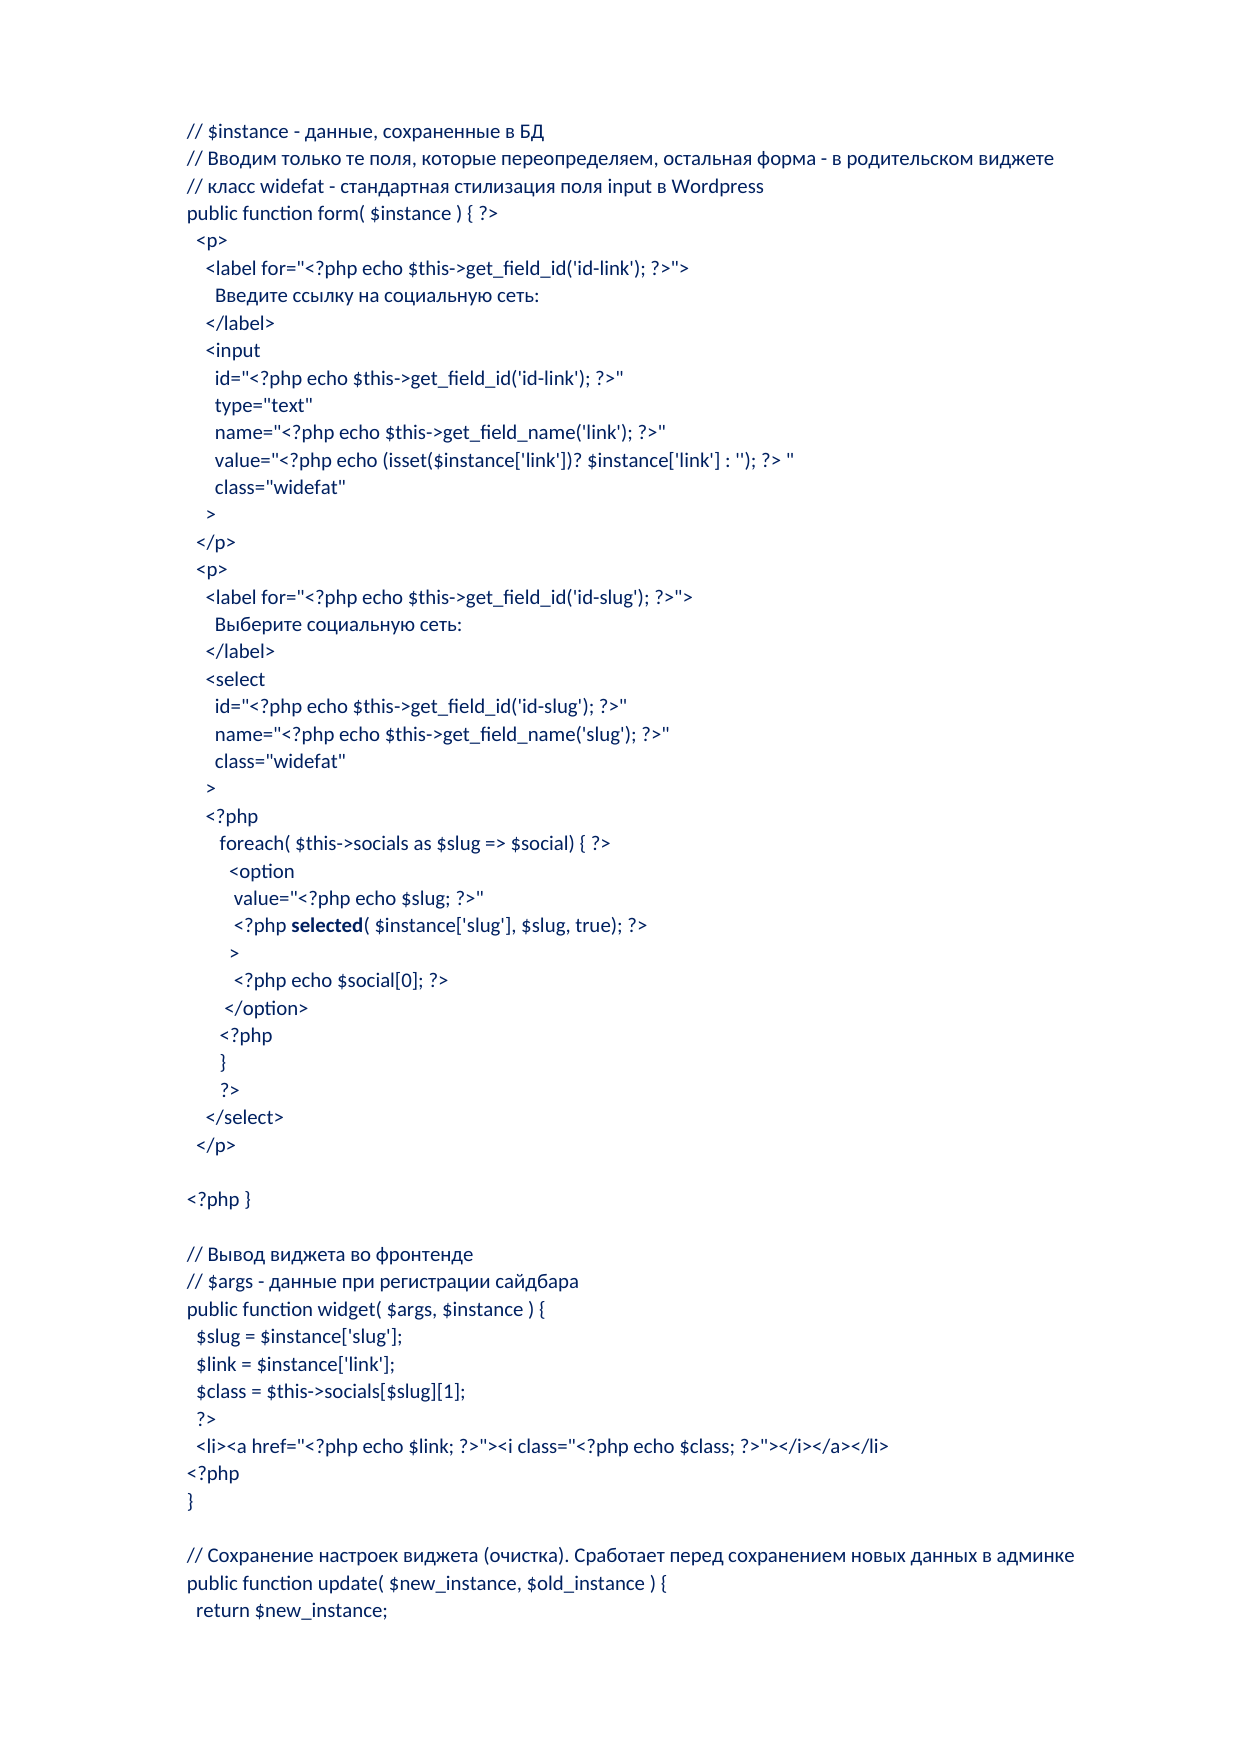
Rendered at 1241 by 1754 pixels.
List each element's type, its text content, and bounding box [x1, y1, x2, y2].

text // $instance - данные, сохраненные в БД [177, 118, 1152, 143]
text Выберите социальную сеть: [177, 611, 1152, 637]
text $link = $instance['link']; [177, 1351, 1152, 1376]
text <?php echo $social[0]; ?> [177, 967, 1152, 993]
text </label> [177, 310, 1152, 335]
text // $args - данные при регистрации сайдбара [177, 1269, 1152, 1294]
text </select> [177, 1104, 1152, 1130]
text Введите ссылку на социальную сеть: [177, 282, 1152, 308]
text <p> [177, 556, 1152, 582]
text <?php selected( $instance['slug'], $slug, true); ?> [177, 913, 1152, 938]
text } [177, 1049, 1152, 1075]
text <p> [177, 228, 1152, 253]
text name="<?php echo $this->get_field_name('slug'); ?>" [177, 721, 1152, 746]
text public function widget( $args, $instance ) { [177, 1296, 1152, 1322]
text </p> [177, 1132, 1152, 1157]
text > [177, 502, 1152, 527]
text <li><a href="<?php echo $link; ?>"><i class="<?php echo $class; ?>"></i></a></li> [177, 1433, 1152, 1458]
text name="<?php echo $this->get_field_name('link'); ?>" [177, 419, 1152, 445]
text class="widefat" [177, 474, 1152, 500]
text </p> [177, 529, 1152, 554]
text class="widefat" [177, 748, 1152, 774]
text <label for="<?php echo $this->get_field_id('id-slug'); ?>"> [177, 584, 1152, 609]
text return $new_instance; [177, 1597, 1152, 1623]
text > [177, 940, 1152, 965]
text // Вывод виджета во фронтенде [177, 1241, 1152, 1267]
text // Сохранение настроек виджета (очистка). Сработает перед сохранением новых данных в админке [177, 1543, 1152, 1568]
text } [177, 1488, 1152, 1513]
text id="<?php echo $this->get_field_id('id-link'); ?>" [177, 365, 1152, 390]
text <?php [177, 803, 1152, 828]
text $slug = $instance['slug']; [177, 1323, 1152, 1349]
text value="<?php echo $slug; ?>" [177, 885, 1152, 911]
text foreach( $this->socials as $slug => $social) { ?> [177, 830, 1152, 856]
text > [177, 776, 1152, 801]
text ?> [177, 1406, 1152, 1431]
text $class = $this->socials[$slug][1]; [177, 1378, 1152, 1404]
text // Вводим только те поля, которые переопределяем, остальная форма - в родительском виджете [177, 146, 1152, 171]
text </label> [177, 639, 1152, 664]
text value="<?php echo (isset($instance['link'])? $instance['link'] : ''); ?> " [177, 447, 1152, 472]
text type="text" [177, 392, 1152, 417]
text <?php } [177, 1187, 1152, 1212]
text <?php [177, 1461, 1152, 1486]
text ?> [177, 1077, 1152, 1102]
text // класс widefat - стандартная стилизация поля input в Wordpress [177, 173, 1152, 198]
text id="<?php echo $this->get_field_id('id-slug'); ?>" [177, 693, 1152, 719]
text <select [177, 666, 1152, 691]
text public function update( $new_instance, $old_instance ) { [177, 1570, 1152, 1596]
text </option> [177, 995, 1152, 1020]
text <label for="<?php echo $this->get_field_id('id-link'); ?>"> [177, 255, 1152, 281]
text <input [177, 337, 1152, 363]
text <option [177, 858, 1152, 883]
text <?php [177, 1022, 1152, 1048]
text public function form( $instance ) { ?> [177, 200, 1152, 226]
